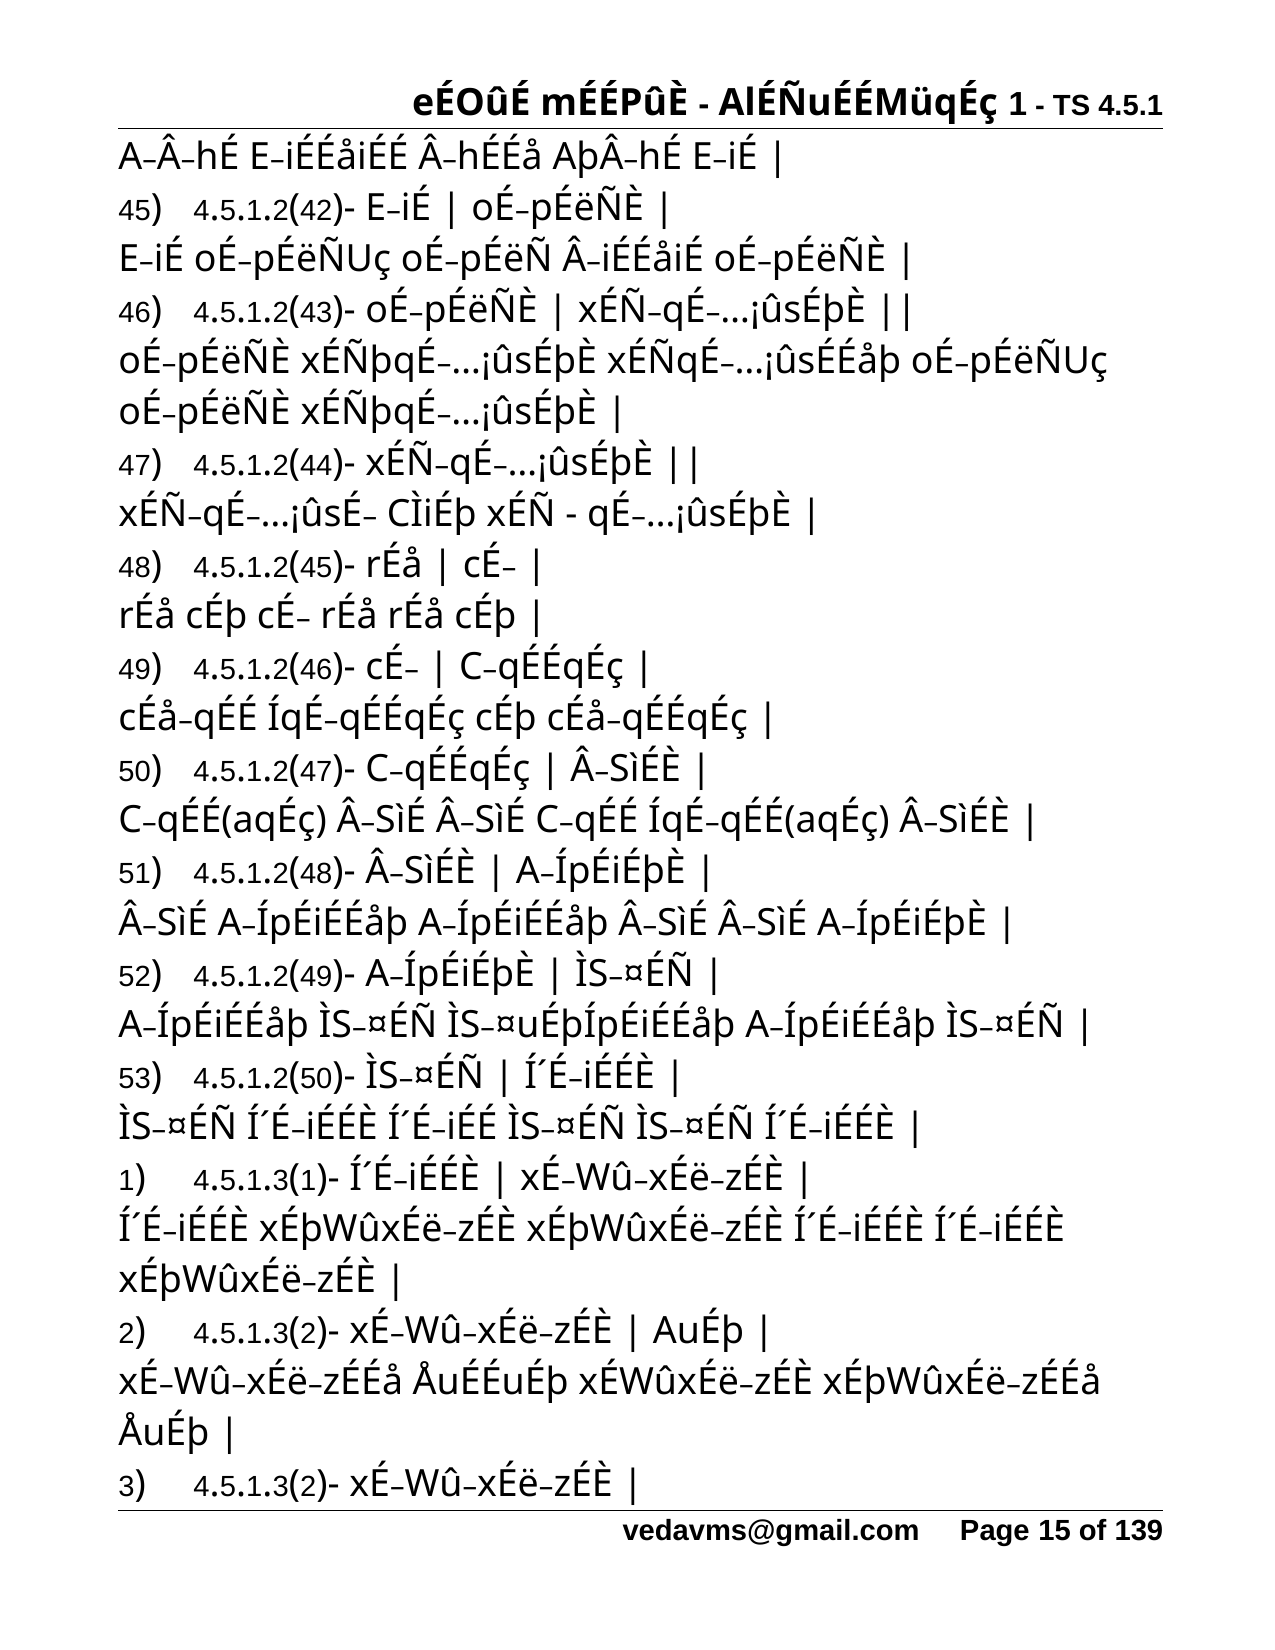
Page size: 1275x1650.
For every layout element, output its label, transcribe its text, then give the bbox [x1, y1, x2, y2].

text 53) 4.5.1.2(50)- ÌS–¤ÉÑ | Í´É–iÉÉÈ | [118, 1048, 1163, 1099]
text Â–SìÉ A–ÍpÉiÉÉåþ A–ÍpÉiÉÉåþ Â–SìÉ Â–SìÉ A–ÍpÉiÉþÈ | [118, 895, 1163, 946]
text 52) 4.5.1.2(49)- A–ÍpÉiÉþÈ | ÌS–¤ÉÑ | [118, 946, 1163, 997]
text xÉ–Wû–xÉë–zÉÉå ÅuÉÉuÉþ xÉWûxÉë–zÉÈ xÉþWûxÉë–zÉÉå ÅuÉþ | [118, 1354, 1163, 1456]
text 1) 4.5.1.3(1)- Í´É–iÉÉÈ | xÉ–Wû–xÉë–zÉÈ | [118, 1150, 1163, 1201]
text C–qÉÉ(aqÉç) Â–SìÉ Â–SìÉ C–qÉÉ ÍqÉ–qÉÉ(aqÉç) Â–SìÉÈ | [118, 793, 1163, 844]
text 46) 4.5.1.2(43)- oÉ–pÉëÑÈ | xÉÑ–qÉ–…¡ûsÉþÈ || [118, 282, 1163, 333]
text A–Â–hÉ E–iÉÉåiÉÉ Â–hÉÉå AþÂ–hÉ E–iÉ | [118, 129, 1163, 180]
text rÉå cÉþ cÉ– rÉå rÉå cÉþ | [118, 588, 1163, 639]
text 2) 4.5.1.3(2)- xÉ–Wû–xÉë–zÉÈ | AuÉþ | [118, 1303, 1163, 1354]
text 51) 4.5.1.2(48)- Â–SìÉÈ | A–ÍpÉiÉþÈ | [118, 844, 1163, 895]
text xÉÑ–qÉ–…¡ûsÉ– CÌiÉþ xÉÑ - qÉ–…¡ûsÉþÈ | [118, 486, 1163, 537]
text cÉå–qÉÉ ÍqÉ–qÉÉqÉç cÉþ cÉå–qÉÉqÉç | [118, 691, 1163, 742]
text 50) 4.5.1.2(47)- C–qÉÉqÉç | Â–SìÉÈ | [118, 742, 1163, 793]
text 49) 4.5.1.2(46)- cÉ– | C–qÉÉqÉç | [118, 639, 1163, 691]
text ÌS–¤ÉÑ Í´É–iÉÉÈ Í´É–iÉÉ ÌS–¤ÉÑ ÌS–¤ÉÑ Í´É–iÉÉÈ | [118, 1099, 1163, 1150]
text 48) 4.5.1.2(45)- rÉå | cÉ– | [118, 537, 1163, 588]
text 47) 4.5.1.2(44)- xÉÑ–qÉ–…¡ûsÉþÈ || [118, 435, 1163, 486]
text 3) 4.5.1.3(2)- xÉ–Wû–xÉë–zÉÈ | [118, 1456, 1163, 1507]
text 45) 4.5.1.2(42)- E–iÉ | oÉ–pÉëÑÈ | [118, 180, 1163, 231]
text A–ÍpÉiÉÉåþ ÌS–¤ÉÑ ÌS–¤uÉþÍpÉiÉÉåþ A–ÍpÉiÉÉåþ ÌS–¤ÉÑ | [118, 997, 1163, 1048]
text Í´É–iÉÉÈ xÉþWûxÉë–zÉÈ xÉþWûxÉë–zÉÈ Í´É–iÉÉÈ Í´É–iÉÉÈ xÉþWûxÉë–zÉÈ | [118, 1201, 1163, 1303]
text oÉ–pÉëÑÈ xÉÑþqÉ–…¡ûsÉþÈ xÉÑqÉ–…¡ûsÉÉåþ oÉ–pÉëÑUç oÉ–pÉëÑÈ xÉÑþqÉ–…¡ûsÉþÈ | [118, 333, 1163, 435]
text E–iÉ oÉ–pÉëÑUç oÉ–pÉëÑ Â–iÉÉåiÉ oÉ–pÉëÑÈ | [118, 231, 1163, 282]
